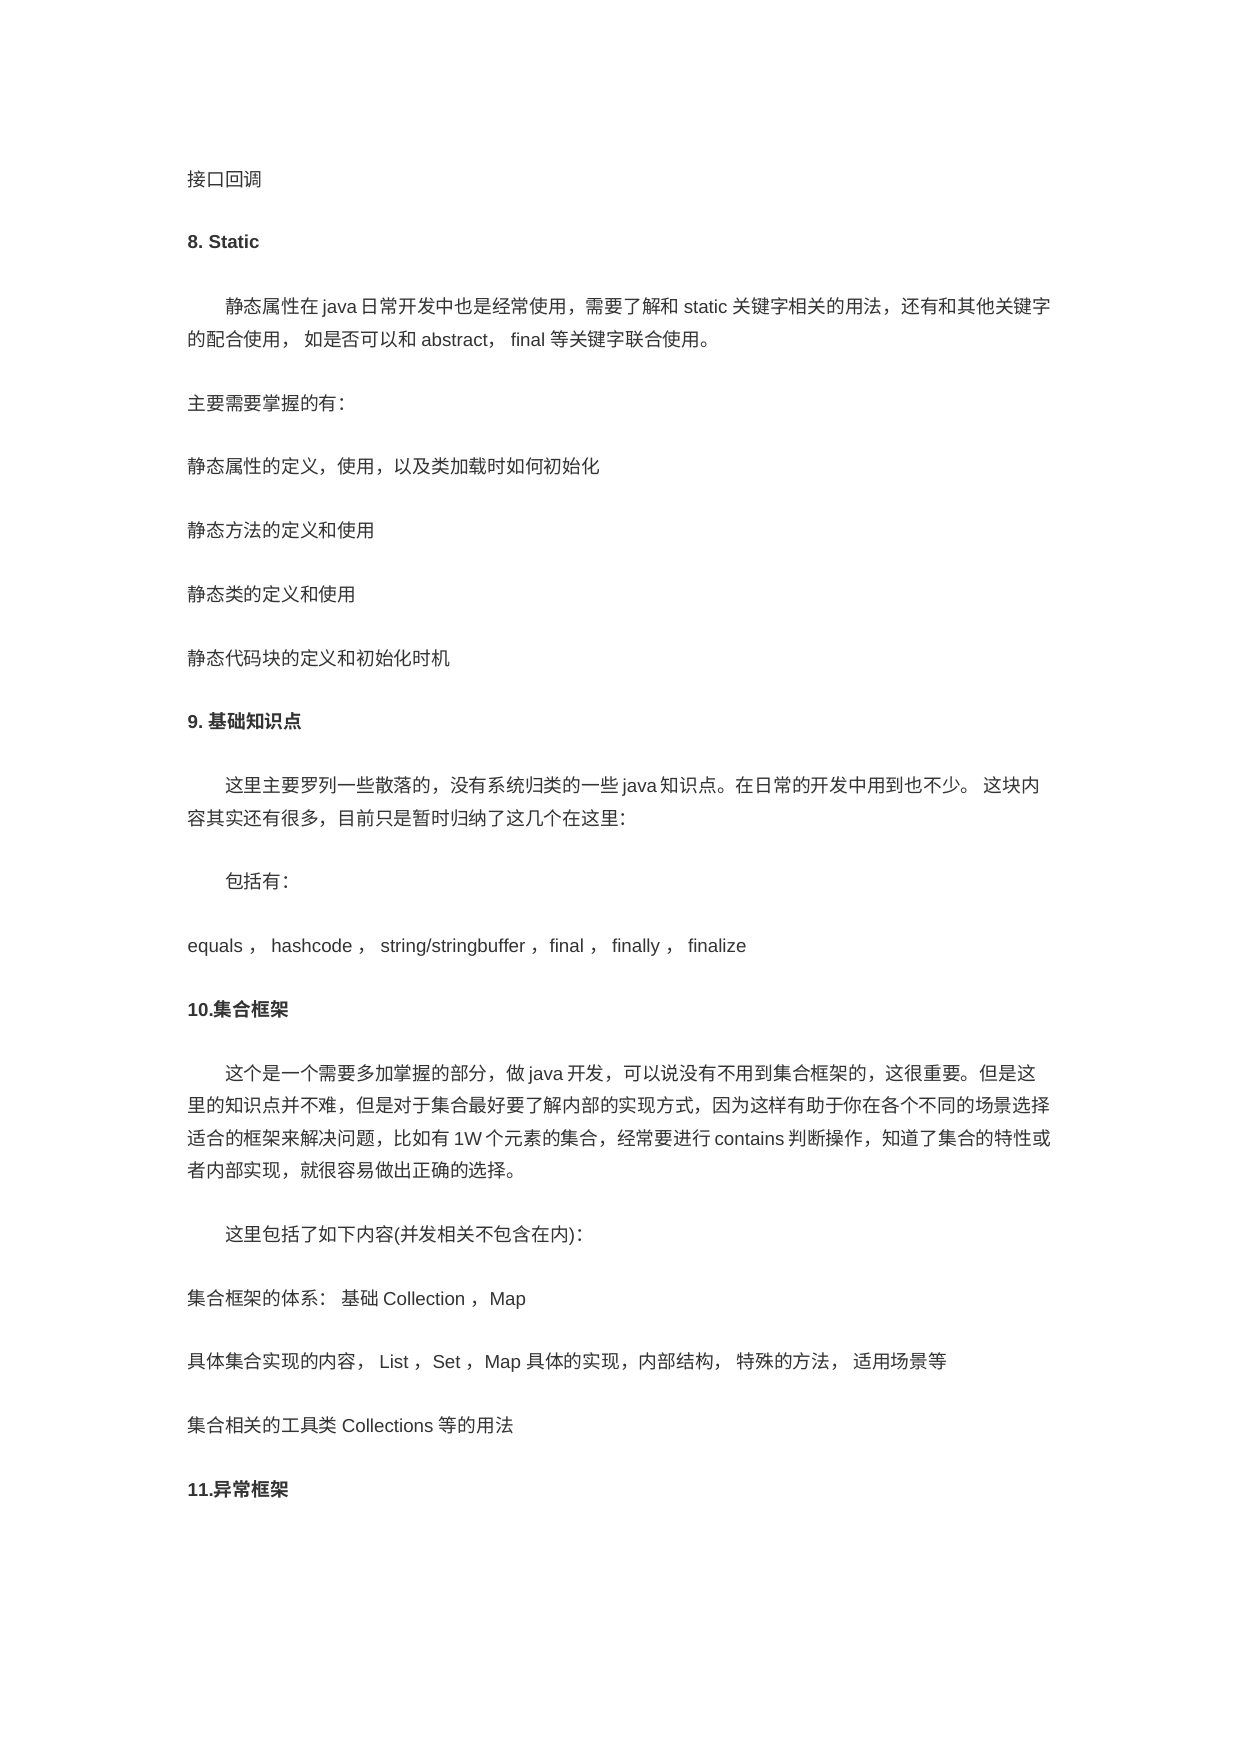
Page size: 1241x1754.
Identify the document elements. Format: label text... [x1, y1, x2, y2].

text 具体集合实现的内容， List ，Set ，Map 具体的实现，内部结构， 特殊的方法， 适用场景等 [187, 1344, 1053, 1377]
text 静态类的定义和使用 [187, 577, 1053, 609]
text equals ， hashcode ， string/stringbuffer ，final ， finally ， finalize [187, 928, 1053, 961]
text 9. 基础知识点 [187, 704, 1053, 737]
text 接口回调 [187, 162, 1053, 194]
text 静态属性的定义，使用，以及类加载时如何初始化 [187, 449, 1053, 482]
text 静态方法的定义和使用 [187, 513, 1053, 546]
text 11.异常框架 [187, 1472, 1053, 1504]
text 集合框架的体系： 基础Collection ，Map [187, 1281, 1053, 1313]
text 这里包括了如下内容(并发相关不包含在内)： [187, 1217, 1053, 1249]
text 这里主要罗列一些散落的，没有系统归类的一些java知识点。在日常的开发中用到也不少。 这块内容其实还有很多，目前只是暂时归纳了这几个在这里： [187, 768, 1053, 833]
text 10.集合框架 [187, 992, 1053, 1024]
text 静态代码块的定义和初始化时机 [187, 641, 1053, 673]
text 静态属性在java日常开发中也是经常使用，需要了解和 static 关键字相关的用法，还有和其他关键字的配合使用， 如是否可以和 abstract， final 等关键字联合使用。 [187, 289, 1053, 354]
text 包括有： [187, 864, 1053, 897]
text 集合相关的工具类 Collections 等的用法 [187, 1408, 1053, 1441]
text 这个是一个需要多加掌握的部分，做java开发，可以说没有不用到集合框架的，这很重要。但是这里的知识点并不难，但是对于集合最好要了解内部的实现方式，因为这样有助于你在各个不同的场景选择适合的框架来解决问题，比如有1W个元素的集合，经常要进行contains判断操作，知道了集合的特性或者内部实现，就很容易做出正确的选择。 [187, 1056, 1053, 1186]
text 8. Static [187, 226, 1053, 258]
text 主要需要掌握的有： [187, 386, 1053, 418]
